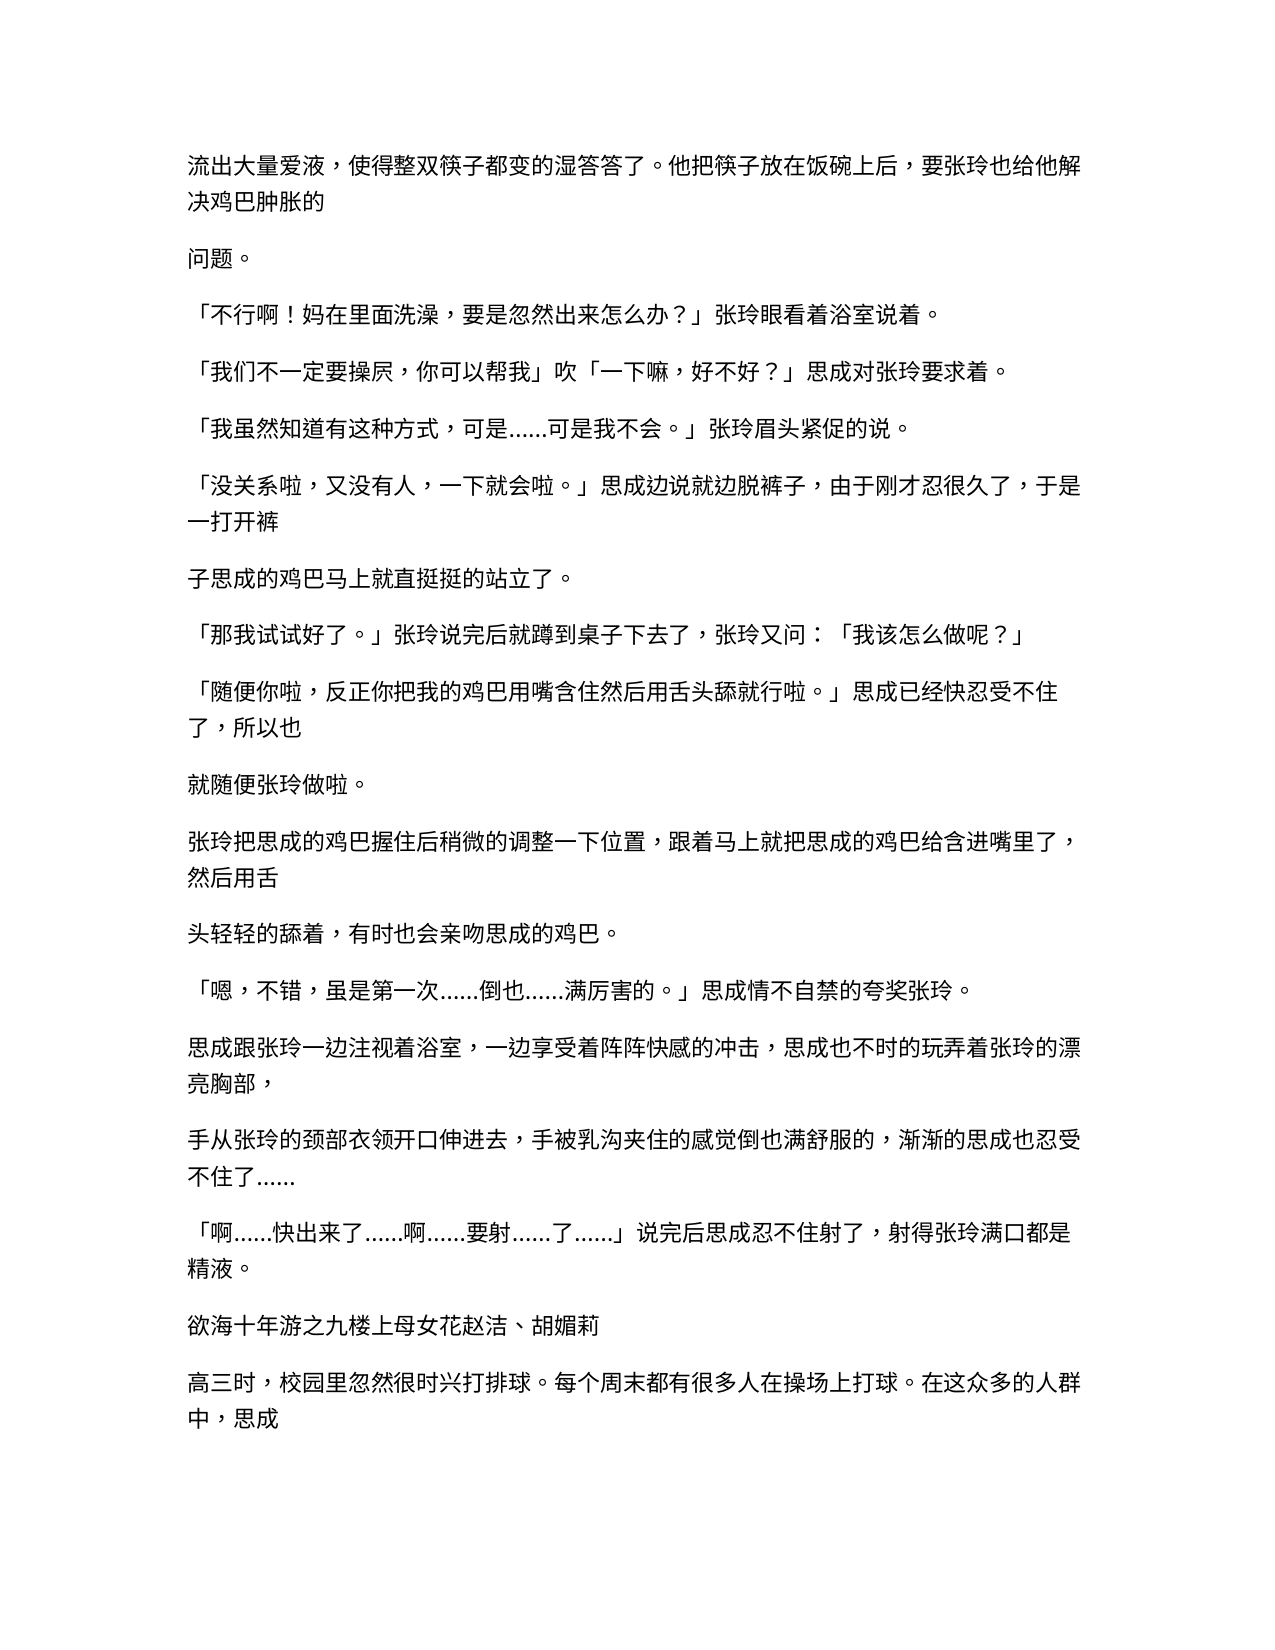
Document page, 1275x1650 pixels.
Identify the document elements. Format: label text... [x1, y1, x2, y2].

text 「随便你啦，反正你把我的鸡巴用嘴含住然后用舌头舔就行啦。」思成已经快忍受不住了，所以也 [187, 676, 1087, 743]
text 张玲把思成的鸡巴握住后稍微的调整一下位置，跟着马上就把思成的鸡巴给含进嘴里了，然后用舌 [187, 826, 1087, 893]
text 「那我试试好了。」张玲说完后就蹲到桌子下去了，张玲又问：「我该怎么做呢？」 [187, 619, 1087, 651]
text 「嗯，不错，虽是第一次……倒也……满厉害的。」思成情不自禁的夸奖张玲。 [187, 975, 1087, 1006]
text 欲海十年游之九楼上母女花赵洁、胡媚莉 [187, 1310, 1087, 1341]
text 子思成的鸡巴马上就直挺挺的站立了。 [187, 562, 1087, 594]
text 问题。 [187, 243, 1087, 274]
text 就随便张玲做啦。 [187, 769, 1087, 800]
text 思成跟张玲一边注视着浴室，一边享受着阵阵快感的冲击，思成也不时的玩弄着张玲的漂亮胸部， [187, 1032, 1087, 1099]
text 「我们不一定要操屄，你可以帮我」吹「一下嘛，好不好？」思成对张玲要求着。 [187, 356, 1087, 387]
text 「我虽然知道有这种方式，可是……可是我不会。」张玲眉头紧促的说。 [187, 413, 1087, 444]
text 「啊……快出来了……啊……要射……了……」说完后思成忍不住射了，射得张玲满口都是精液。 [187, 1217, 1087, 1284]
text 高三时，校园里忽然很时兴打排球。每个周末都有很多人在操场上打球。在这众多的人群中，思成 [187, 1367, 1087, 1434]
text 「不行啊！妈在里面洗澡，要是忽然出来怎么办？」张玲眼看着浴室说着。 [187, 299, 1087, 331]
text 头轻轻的舔着，有时也会亲吻思成的鸡巴。 [187, 918, 1087, 949]
text 「没关系啦，又没有人，一下就会啦。」思成边说就边脱裤子，由于刚才忍很久了，于是一打开裤 [187, 470, 1087, 537]
text 手从张玲的颈部衣领开口伸进去，手被乳沟夹住的感觉倒也满舒服的，渐渐的思成也忍受不住了…… [187, 1124, 1087, 1192]
text 流出大量爱液，使得整双筷子都变的湿答答了。他把筷子放在饭碗上后，要张玲也给他解决鸡巴肿胀的 [187, 150, 1087, 217]
